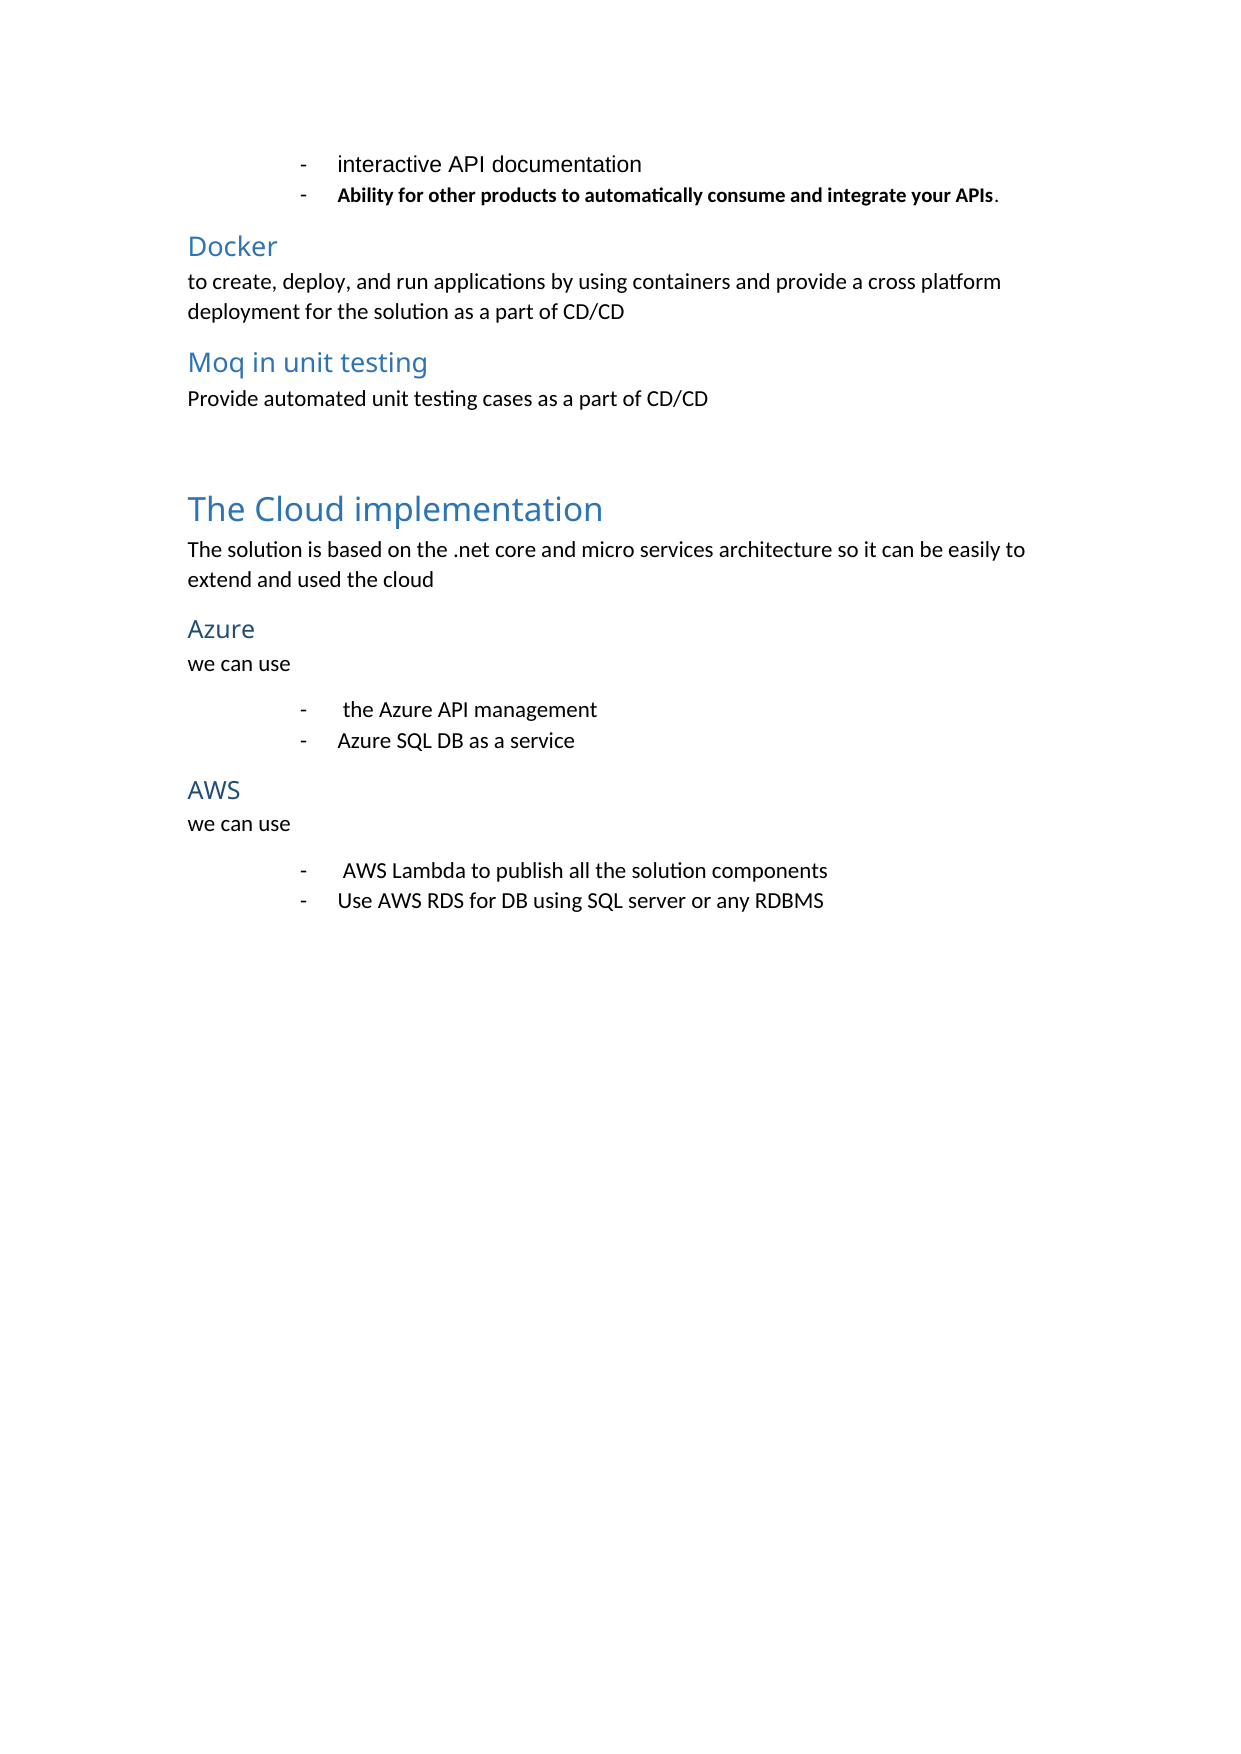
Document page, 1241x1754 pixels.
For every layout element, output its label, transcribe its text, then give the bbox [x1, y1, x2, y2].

subtitle AWS [187, 773, 1053, 807]
text The solution is based on the .net core and micro services architecture so it can be easily to extend and used the cloud [187, 535, 1053, 593]
list Azure SQL DB as a service [300, 726, 1053, 754]
list Ability for other products to automatically consume and integrate your APIs. [300, 180, 1053, 208]
text Provide automated unit testing cases as a part of CD/CD [187, 384, 1053, 412]
list Use AWS RDS for DB using SQL server or any RDBMS [300, 886, 1053, 914]
subtitle The Cloud implementation [187, 486, 1053, 531]
text to create, deploy, and run applications by using containers and provide a cross platform deployment for the solution as a part of CD/CD [187, 267, 1053, 325]
subtitle Moq in unit testing [187, 344, 1053, 381]
list interactive API documentation [300, 150, 1053, 178]
subtitle Azure [187, 612, 1053, 646]
text we can use [187, 809, 1053, 837]
text we can use [187, 649, 1053, 677]
subtitle Docker [187, 227, 1053, 264]
list AWS Lambda to publish all the solution components [300, 856, 1053, 884]
list the Azure API management [300, 696, 1053, 723]
